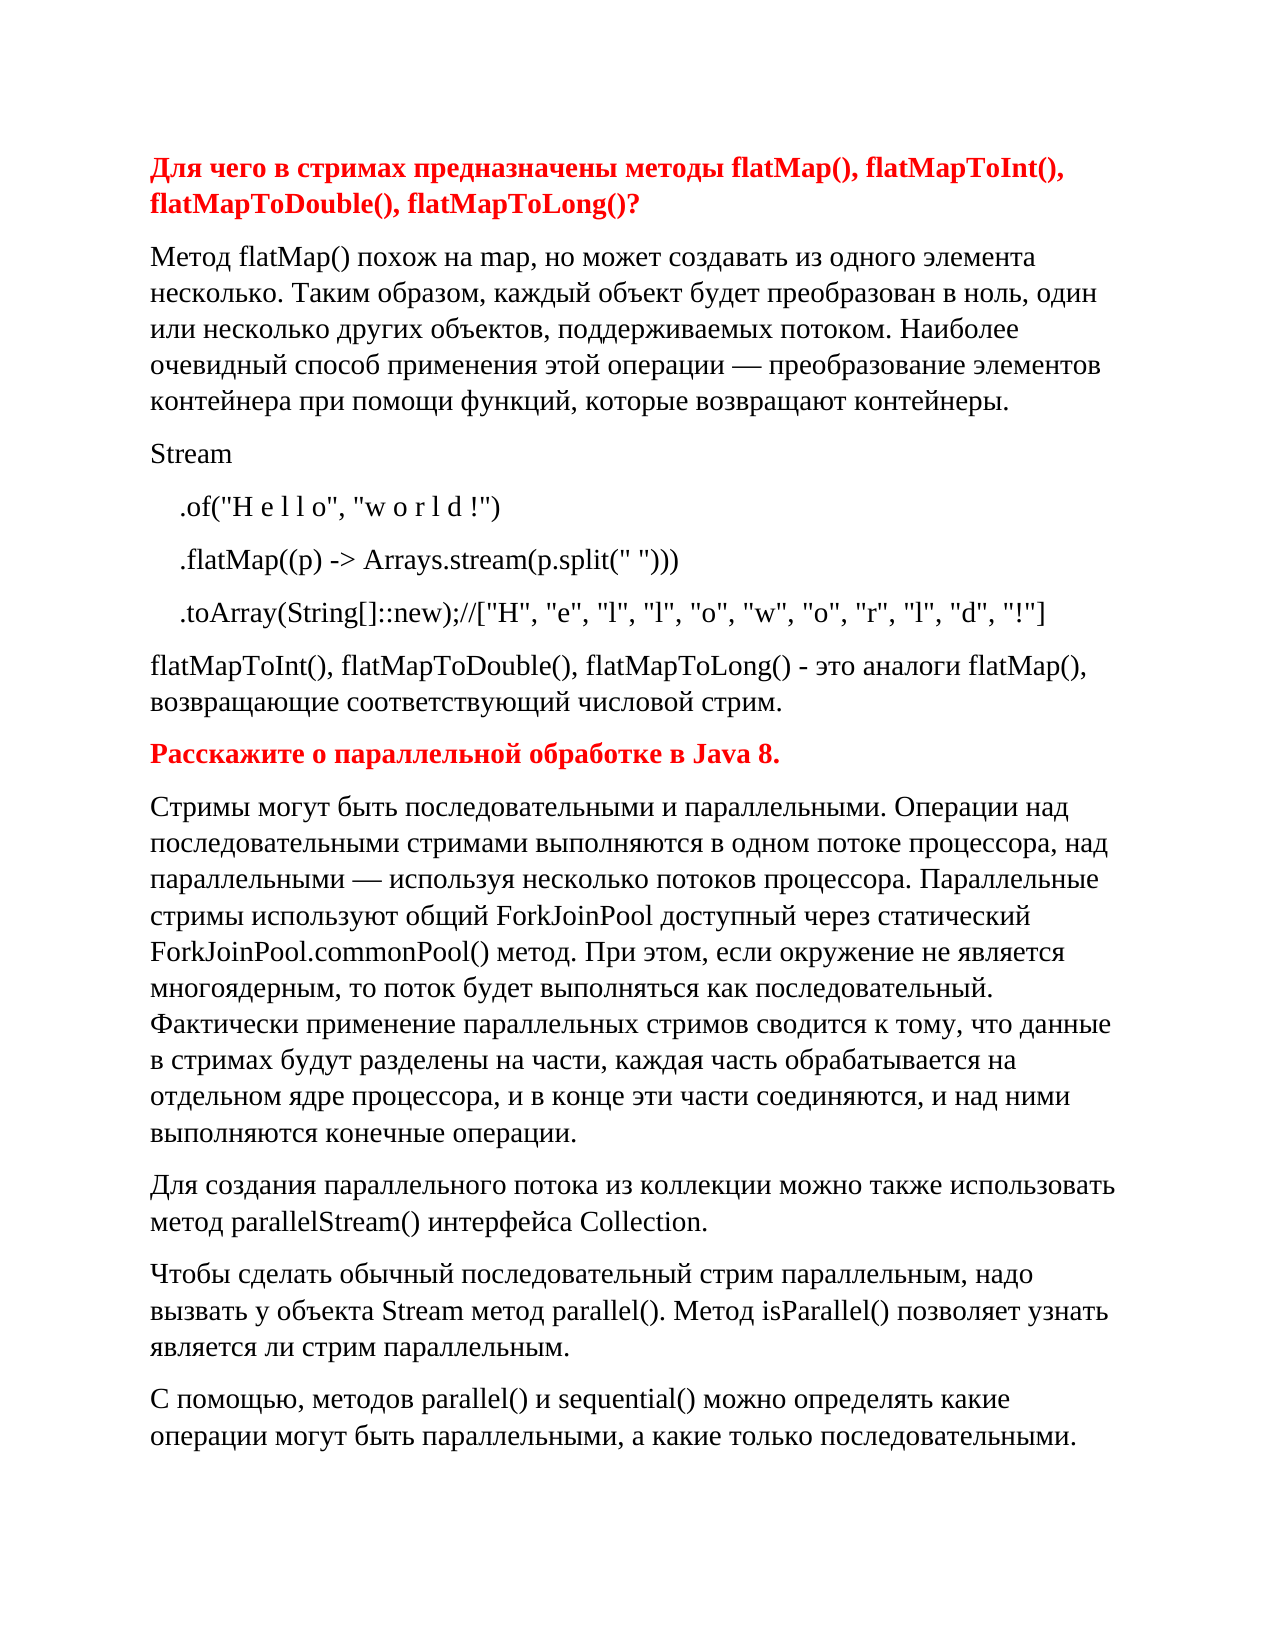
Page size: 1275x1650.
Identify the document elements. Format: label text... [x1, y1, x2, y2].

text Стримы могут быть последовательными и параллельными. Операции над последовательными стримами выполняются в одном потоке процессора, над параллельными — используя несколько потоков процессора. Параллельные стримы используют общий ForkJoinPool доступный через статический ForkJoinPool.commonPool() метод. При этом, если окружение не является многоядерным, то поток будет выполняться как последовательный. Фактически применение параллельных стримов сводится к тому, что данные в стримах будут разделены на части, каждая часть обрабатывается на отдельном ядре процессора, и в конце эти части соединяются, и над ними выполняются конечные операции. [150, 789, 1125, 1148]
text Для чего в стримах предназначены методы flatMap(), flatMapToInt(), flatMapToDouble(), flatMapToLong()? [150, 150, 1125, 220]
text Расскажите о параллельной обработке в Java 8. [150, 737, 1125, 770]
text Чтобы сделать обычный последовательный стрим параллельным, надо вызвать у объекта Stream метод parallel(). Метод isParallel() позволяет узнать является ли стрим параллельным. [150, 1256, 1125, 1362]
text .of("H e l l o", "w o r l d !") [150, 489, 1125, 523]
text Для создания параллельного потока из коллекции можно также использовать метод parallelStream() интерфейса Collection. [150, 1167, 1125, 1237]
text Stream [150, 436, 1125, 470]
text .toArray(String[]::new);//["H", "e", "l", "l", "o", "w", "o", "r", "l", "d", "!"] [150, 595, 1125, 628]
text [150, 1382, 1125, 1451]
text Метод flatMap() похож на map, но может создавать из одного элемента несколько. Таким образом, каждый объект будет преобразован в ноль, один или несколько других объектов, поддерживаемых потоком. Наиболее очевидный способ применения этой операции — преобразование элементов контейнера при помощи функций, которые возвращают контейнеры. [150, 239, 1125, 417]
text .flatMap((p) -> Arrays.stream(p.split(" "))) [150, 542, 1125, 576]
text flatMapToInt(), flatMapToDouble(), flatMapToLong() - это аналоги flatMap(), возвращающие соответствующий числовой стрим. [150, 648, 1125, 717]
